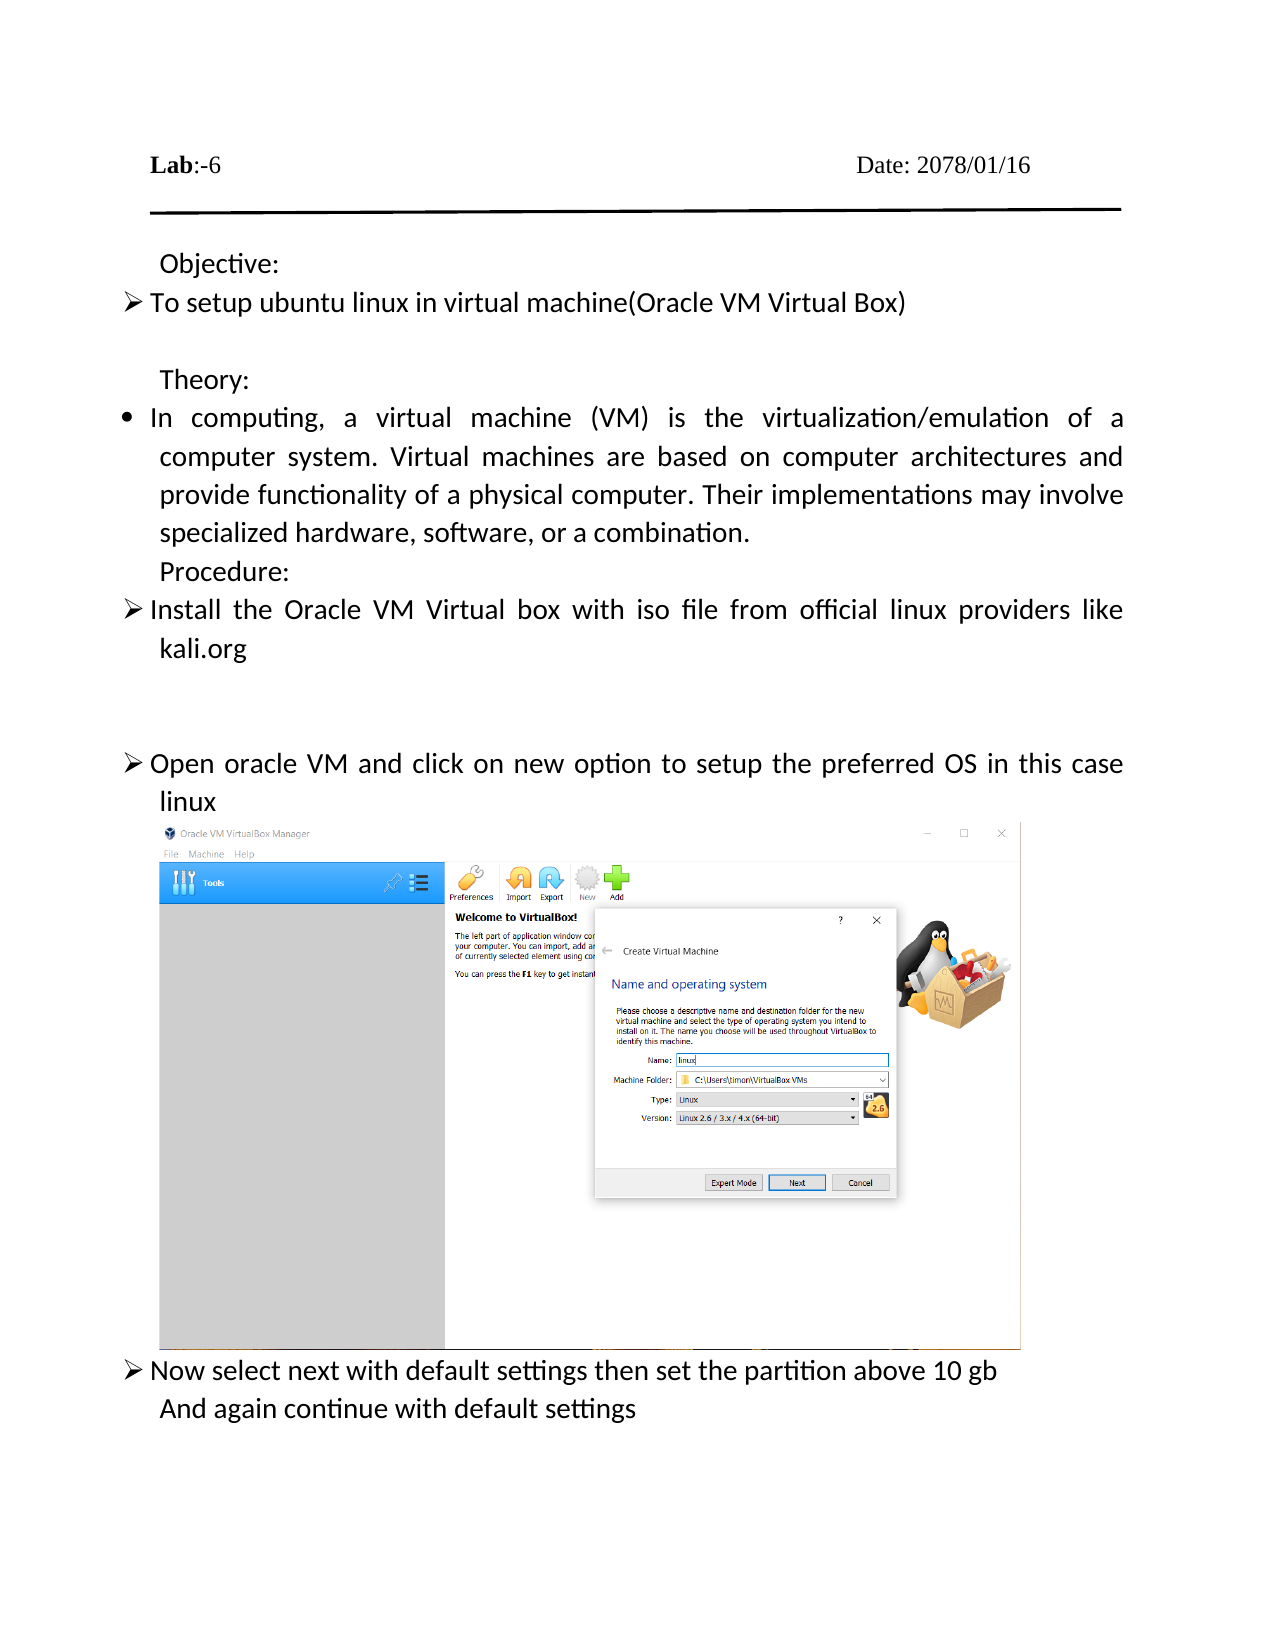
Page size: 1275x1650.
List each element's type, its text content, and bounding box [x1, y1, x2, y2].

text Lab:-6 Date: 2078/01/16 [150, 150, 1125, 179]
text And again continue with default settings [159, 1390, 1125, 1426]
list To setup ubuntu linux in virtual machine(Oracle VM Virtual Box) [122, 284, 1125, 319]
text Theory: [159, 361, 1125, 396]
text Procedure: [159, 553, 1125, 588]
list Install the Oracle VM Virtual box with iso file from official linux providers like kali.org [122, 591, 1125, 665]
text Objective: [159, 245, 1125, 281]
list In computing, a virtual machine (VM) is the virtualization/emulation of a computer system. Virtual machines are based on computer architectures and provide functionality of a physical computer. Their implementations may involve specialized hardware, software, or a combination. [122, 399, 1125, 550]
picture [159, 822, 1021, 1350]
list Open oracle VM and click on new option to setup the preferred OS in this case linux [122, 745, 1125, 819]
list Now select next with default settings then set the partition above 10 gb [122, 1352, 1125, 1387]
